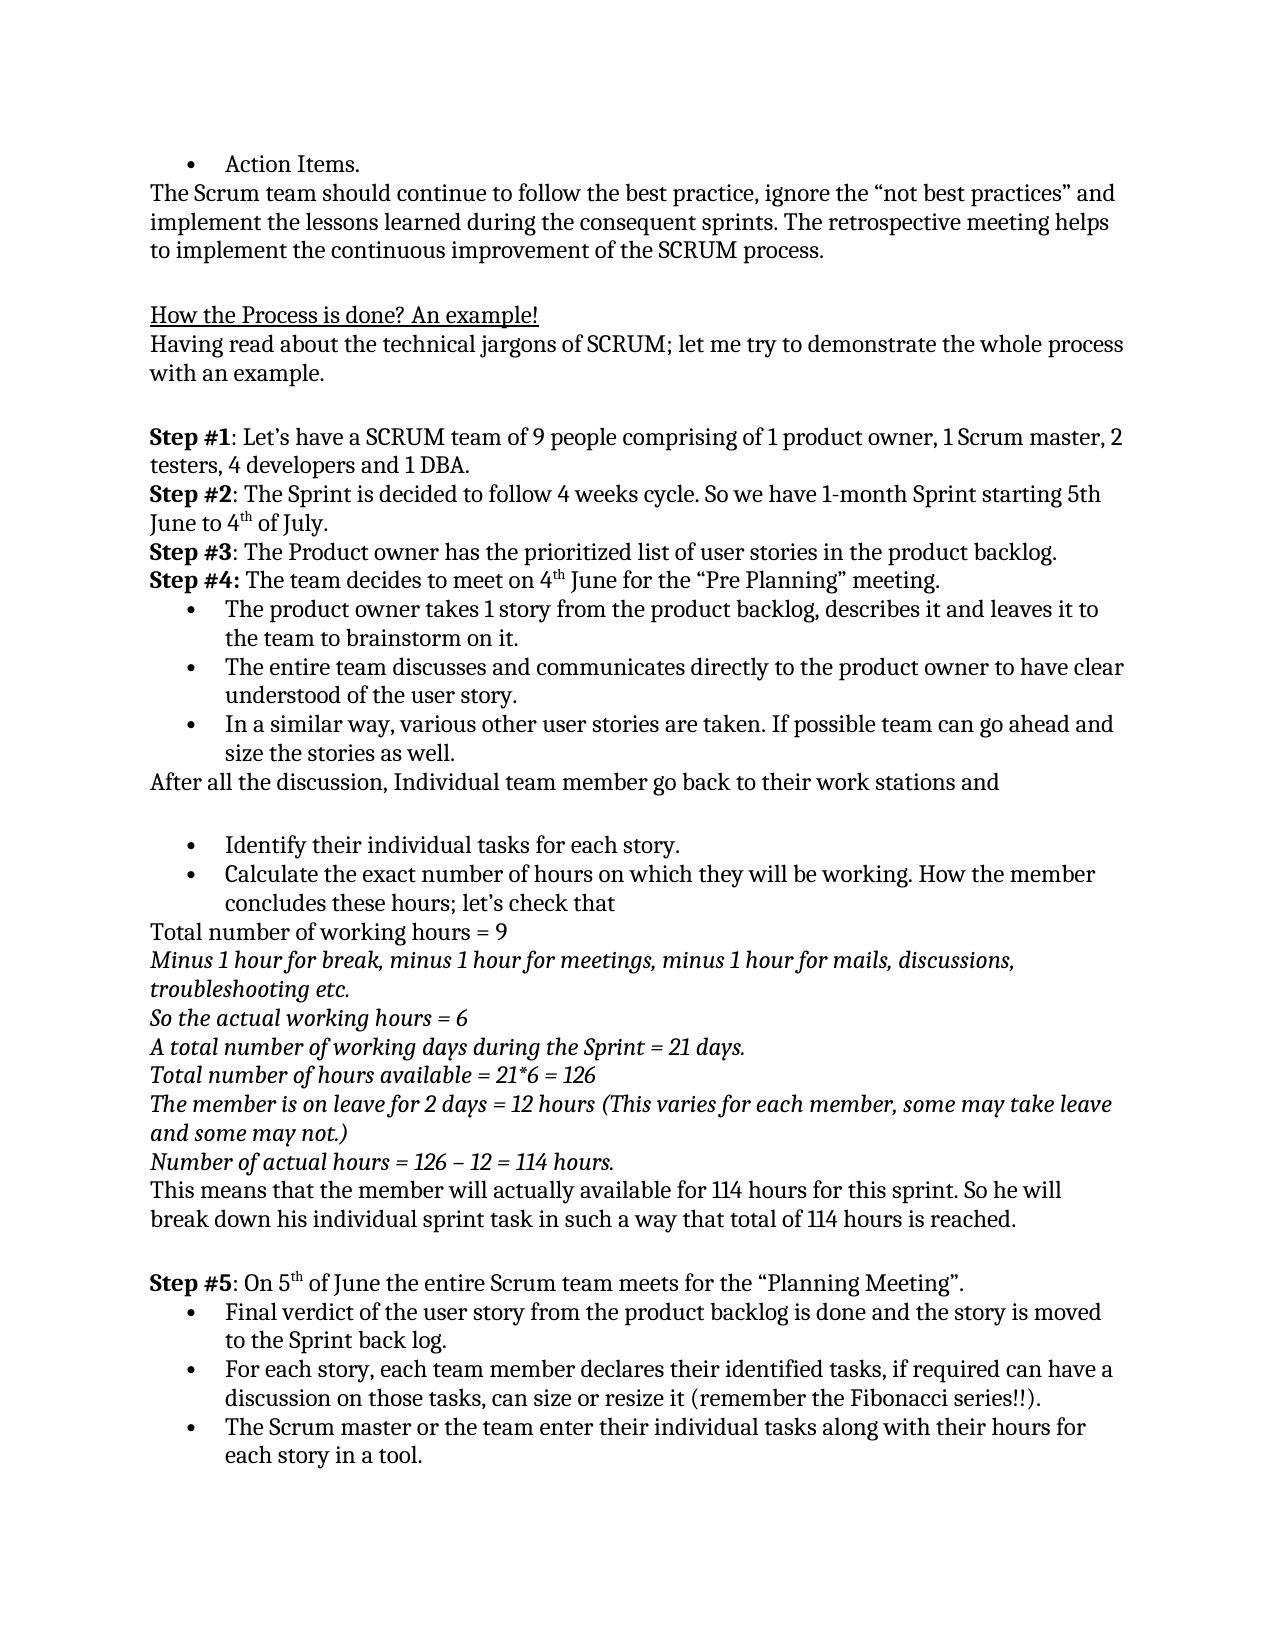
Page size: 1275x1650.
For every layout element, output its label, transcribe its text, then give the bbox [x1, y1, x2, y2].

text Step #4: The team decides to meet on 4th June for the “Pre Planning” meeting. [150, 566, 1125, 595]
text Step #5: On 5th of June the entire Scrum team meets for the “Planning Meeting”. [150, 1269, 1125, 1297]
text Step #2: The Sprint is decided to follow 4 weeks cycle. So we have 1-month Sprint starting 5th June to 4th of July. [150, 480, 1125, 537]
text This means that the member will actually available for 114 hours for this sprint. So he will break down his individual sprint task in such a way that total of 114 hours is reached. [150, 1176, 1125, 1234]
list Action Items. [187, 150, 1125, 179]
list The entire team discusses and communicates directly to the product owner to have clear understood of the user story. [187, 652, 1125, 710]
list Calculate the exact number of hours on which they will be working. How the member concludes these hours; let’s check that [187, 860, 1125, 917]
text After all the discussion, Individual team member go back to their work stations and [150, 767, 1125, 796]
text Having read about the technical jargons of SCRUM; let me try to demonstrate the whole process with an example. [150, 330, 1125, 387]
list In a similar way, various other user stories are taken. If possible team can go ahead and size the stories as well. [187, 710, 1125, 767]
text Total number of working hours = 9 Minus 1 hour for break, minus 1 hour for meetings, minus 1 hour for mails, discussions, troubleshooting etc. So the actual working hours = 6 A total number of working days during the Sprint = 21 days. Total number of hours available = 21*6 = 126 The member is on leave for 2 days = 12 hours (This varies for each member, some may take leave and some may not.) Number of actual hours = 126 – 12 = 114 hours. [150, 917, 1125, 1176]
text Step #3: The Product owner has the prioritized list of user stories in the product backlog. [150, 537, 1125, 566]
text Step #1: Let’s have a SCRUM team of 9 people comprising of 1 product owner, 1 Scrum master, 2 testers, 4 developers and 1 DBA. [150, 422, 1125, 480]
list The Scrum master or the team enter their individual tasks along with their hours for each story in a tool. [187, 1412, 1125, 1470]
list For each story, each team member declares their identified tasks, if required can have a discussion on those tasks, can size or resize it (remember the Fibonacci series!!). [187, 1355, 1125, 1412]
list Final verdict of the user story from the product backlog is done and the story is moved to the Sprint back log. [187, 1297, 1125, 1355]
list The product owner takes 1 story from the product backlog, describes it and leaves it to the team to brainstorm on it. [187, 595, 1125, 652]
text The Scrum team should continue to follow the best practice, ignore the “not best practices” and implement the lessons learned during the consequent sprints. The retrospective meeting helps to implement the continuous improvement of the SCRUM process. [150, 179, 1125, 265]
list Identify their individual tasks for each story. [187, 831, 1125, 860]
text How the Process is done? An example! [150, 300, 1125, 330]
